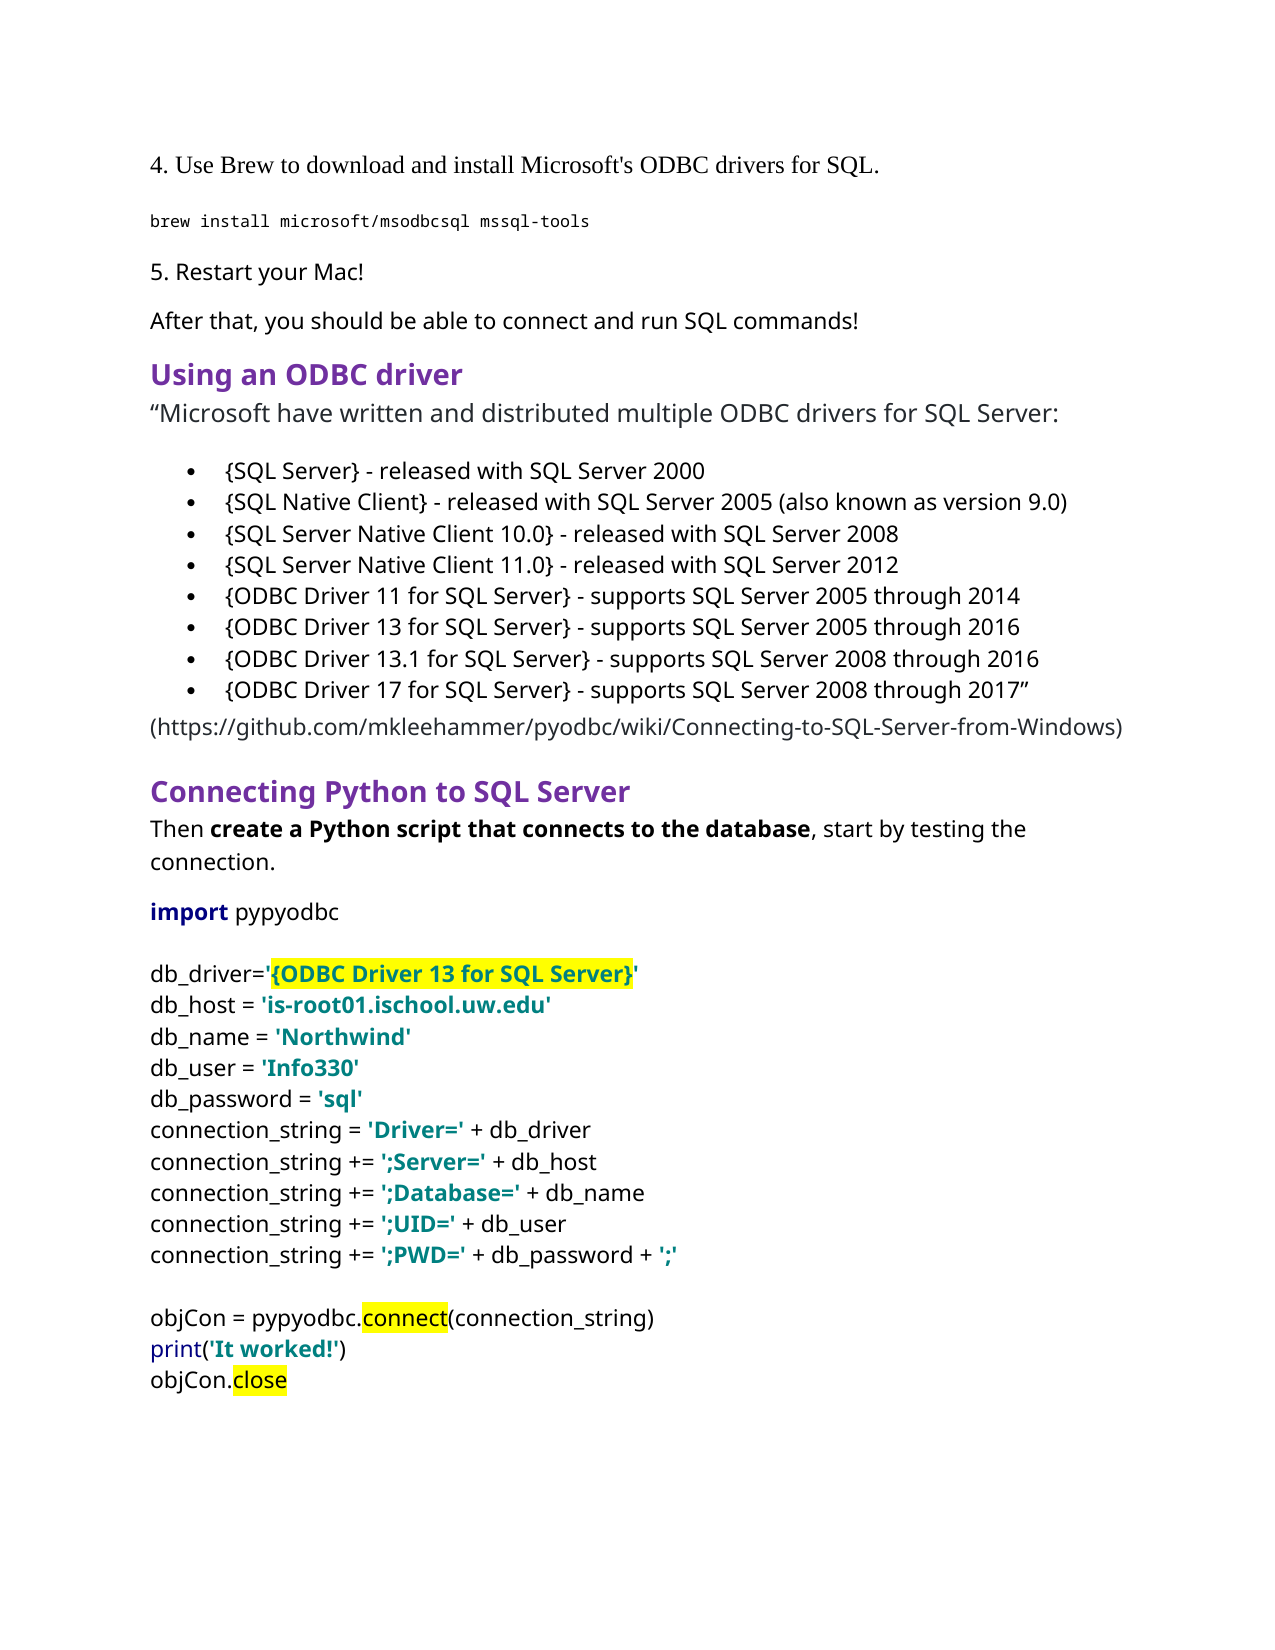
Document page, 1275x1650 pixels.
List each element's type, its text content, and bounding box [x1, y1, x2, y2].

text brew install microsoft/msodbcsql mssql-tools [150, 210, 1125, 233]
list {SQL Server Native Client 10.0} - released with SQL Server 2008 [187, 518, 1125, 549]
list {ODBC Driver 13.1 for SQL Server} - supports SQL Server 2008 through 2016 [187, 643, 1125, 674]
text import pypyodbc [150, 896, 1125, 927]
list {SQL Server} - released with SQL Server 2000 [187, 455, 1125, 486]
subtitle Connecting Python to SQL Server [150, 772, 1125, 811]
list {ODBC Driver 17 for SQL Server} - supports SQL Server 2008 through 2017” [187, 674, 1125, 705]
subtitle Using an ODBC driver [150, 354, 1125, 394]
list {SQL Server Native Client 11.0} - released with SQL Server 2012 [187, 549, 1125, 580]
text After that, you should be able to connect and run SQL commands! [150, 305, 1125, 336]
text 5. Restart your Mac! [150, 255, 1125, 287]
text 4. Use Brew to download and install Microsoft's ODBC drivers for SQL. [150, 150, 1125, 179]
list {ODBC Driver 13 for SQL Server} - supports SQL Server 2005 through 2016 [187, 611, 1125, 643]
text (https://github.com/mkleehammer/pyodbc/wiki/Connecting-to-SQL-Server-from-Windows) [150, 711, 1125, 743]
list {SQL Native Client} - released with SQL Server 2005 (also known as version 9.0) [187, 486, 1125, 518]
text db_driver='{ODBC Driver 13 for SQL Server}' db_host = 'is-root01.ischool.uw.edu' db_name = 'Northwind' db_user = 'Info330' db_password = 'sql' connection_string = 'Driver=' + db_driver connection_string += ';Server=' + db_host connection_string += ';Database=' + db_name connection_string += ';UID=' + db_user connection_string += ';PWD=' + db_password + ';' [150, 927, 1125, 1302]
text objCon = pypyodbc.connect(connection_string) print('It worked!') objCon.close [150, 1302, 1125, 1396]
text Then create a Python script that connects to the database, start by testing the connection. [150, 813, 1125, 877]
text “Microsoft have written and distributed multiple ODBC drivers for SQL Server: [150, 396, 1125, 430]
list {ODBC Driver 11 for SQL Server} - supports SQL Server 2005 through 2014 [187, 580, 1125, 611]
